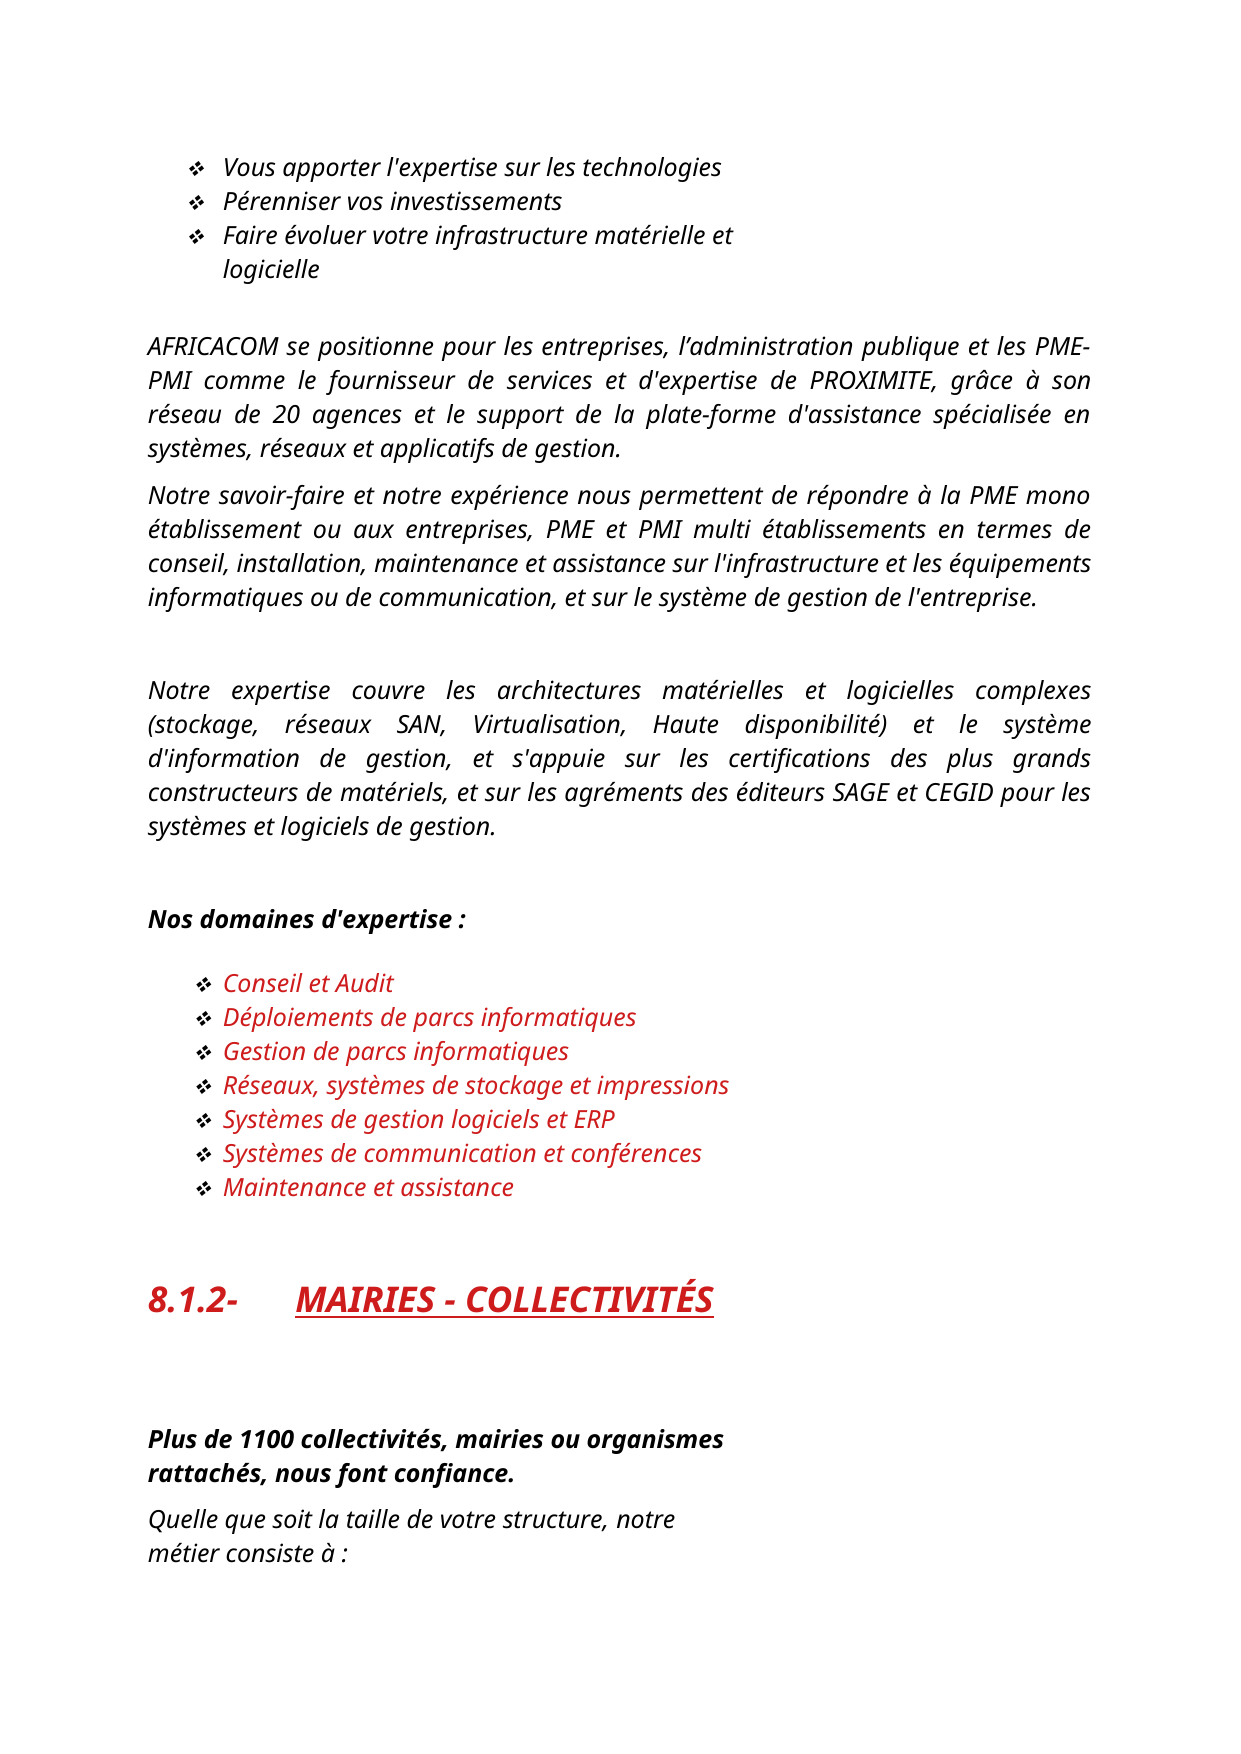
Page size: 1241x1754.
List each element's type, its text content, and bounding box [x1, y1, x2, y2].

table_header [146, 148, 741, 316]
list Conseil et Audit [192, 965, 1093, 999]
text Notre expertise couvre les architectures matérielles et logicielles complexes (stockage, réseaux SAN, Virtualisation, Haute disponibilité) et le système d'information de gestion, et s'appuie sur les certifications des plus grands constructeurs de matériels, et sur les agréments des éditeurs SAGE et CEGID pour les systèmes et logiciels de gestion. [148, 673, 1093, 843]
list Systèmes de gestion logiciels et ERP [192, 1102, 1093, 1136]
list Gestion de parcs informatiques [192, 1033, 1093, 1067]
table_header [146, 1407, 741, 1584]
list Réseaux, systèmes de stockage et impressions [192, 1067, 1093, 1102]
text Nos domaines d'expertise : [148, 902, 1093, 936]
list Maintenance et assistance [192, 1170, 1093, 1204]
text Notre savoir-faire et notre expérience nous permettent de répondre à la PME mono établissement ou aux entreprises, PME et PMI multi établissements en termes de conseil, installation, maintenance et assistance sur l'infrastructure et les équipements informatiques ou de communication, et sur le système de gestion de l'entreprise. [148, 477, 1093, 614]
list Déploiements de parcs informatiques [192, 999, 1093, 1033]
list MAIRIES - COLLECTIVITÉS [148, 1275, 1093, 1323]
text AFRICACOM se positionne pour les entreprises, l’administration publique et les PME-PMI comme le fournisseur de services et d'expertise de PROXIMITE, grâce à son réseau de 20 agences et le support de la plate-forme d'assistance spécialisée en systèmes, réseaux et applicatifs de gestion. [148, 329, 1093, 465]
list Systèmes de communication et conférences [192, 1136, 1093, 1170]
